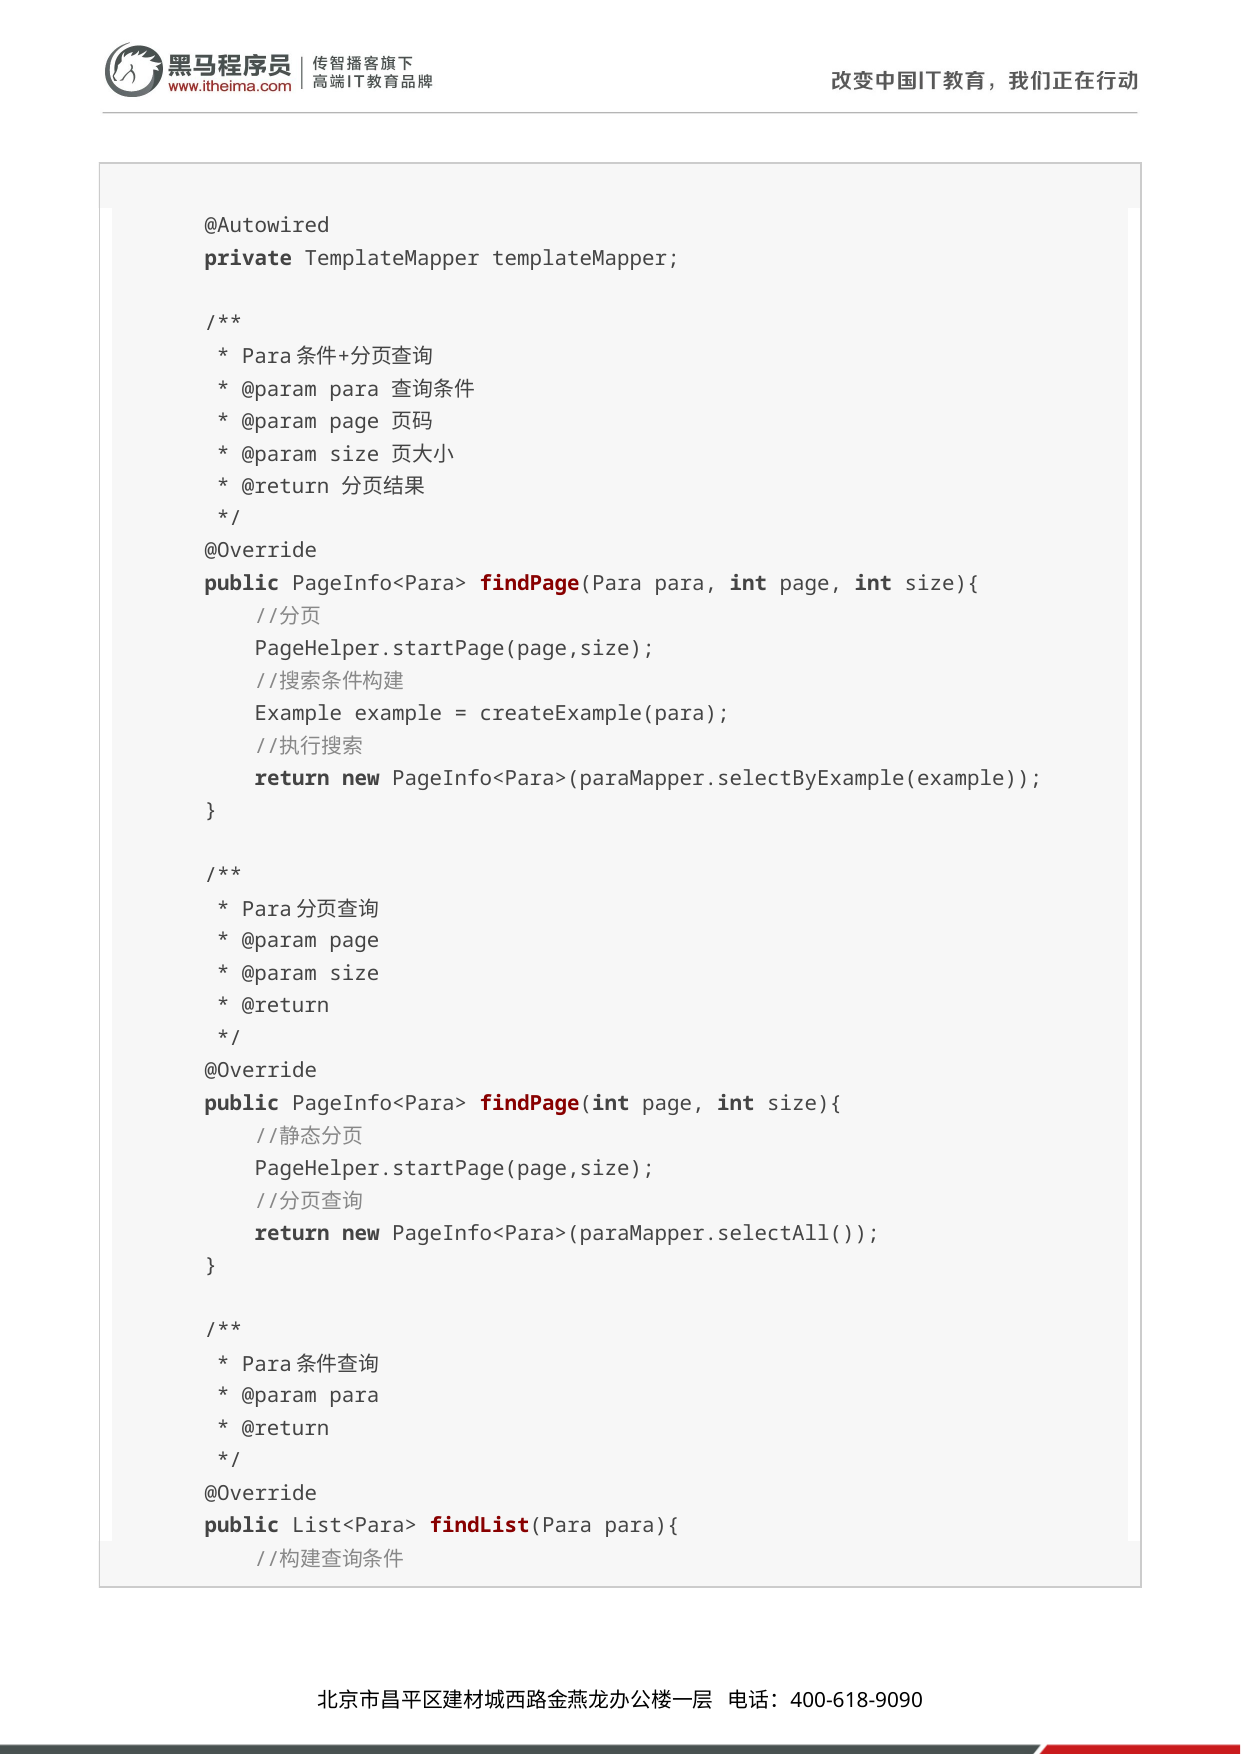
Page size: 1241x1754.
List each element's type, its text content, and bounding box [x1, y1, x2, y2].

text return new PageInfo<Para>(paraMapper.selectByExample(example)); [112, 761, 1128, 793]
text * @return 分页结果 [112, 468, 1128, 501]
text /** [112, 306, 1128, 338]
text /** [112, 858, 1128, 891]
text //分页 [112, 598, 1128, 631]
picture [0, 4, 1240, 121]
text //静态分页 [112, 1118, 1128, 1151]
text return new PageInfo<Para>(paraMapper.selectAll()); [112, 1216, 1128, 1248]
text */ [112, 501, 1128, 533]
text //执行搜索 [112, 728, 1128, 761]
text public List<Para> findList(Para para){ [112, 1508, 1128, 1527]
text } [112, 793, 1128, 826]
text * @param para 查询条件 [112, 371, 1128, 403]
text public PageInfo<Para> findPage(int page, int size){ [112, 1086, 1128, 1118]
text */ [112, 1443, 1128, 1476]
text //分页查询 [112, 1183, 1128, 1216]
text @Override [112, 533, 1128, 566]
picture [0, 1686, 1241, 1754]
text @Autowired [112, 208, 1128, 241]
text private TemplateMapper templateMapper; [112, 241, 1128, 273]
text * Para条件查询 [112, 1346, 1128, 1378]
text PageHelper.startPage(page,size); [112, 631, 1128, 663]
text * @param para [112, 1378, 1128, 1411]
text */ [112, 1021, 1128, 1053]
text } [112, 1248, 1128, 1281]
text public PageInfo<Para> findPage(Para para, int page, int size){ [112, 566, 1128, 598]
text //构建查询条件 [100, 1527, 1140, 1586]
text * @return [112, 988, 1128, 1021]
text Example example = createExample(para); [112, 696, 1128, 728]
text * @return [112, 1411, 1128, 1443]
text * Para分页查询 [112, 891, 1128, 923]
text @Override [112, 1053, 1128, 1086]
text * Para条件+分页查询 [112, 338, 1128, 371]
text //搜索条件构建 [112, 663, 1128, 696]
text * @param page [112, 923, 1128, 956]
text * @param size 页大小 [112, 436, 1128, 468]
text * @param size [112, 956, 1128, 988]
text PageHelper.startPage(page,size); [112, 1151, 1128, 1183]
text @Override [112, 1476, 1128, 1508]
text /** [112, 1313, 1128, 1346]
text * @param page 页码 [112, 403, 1128, 436]
